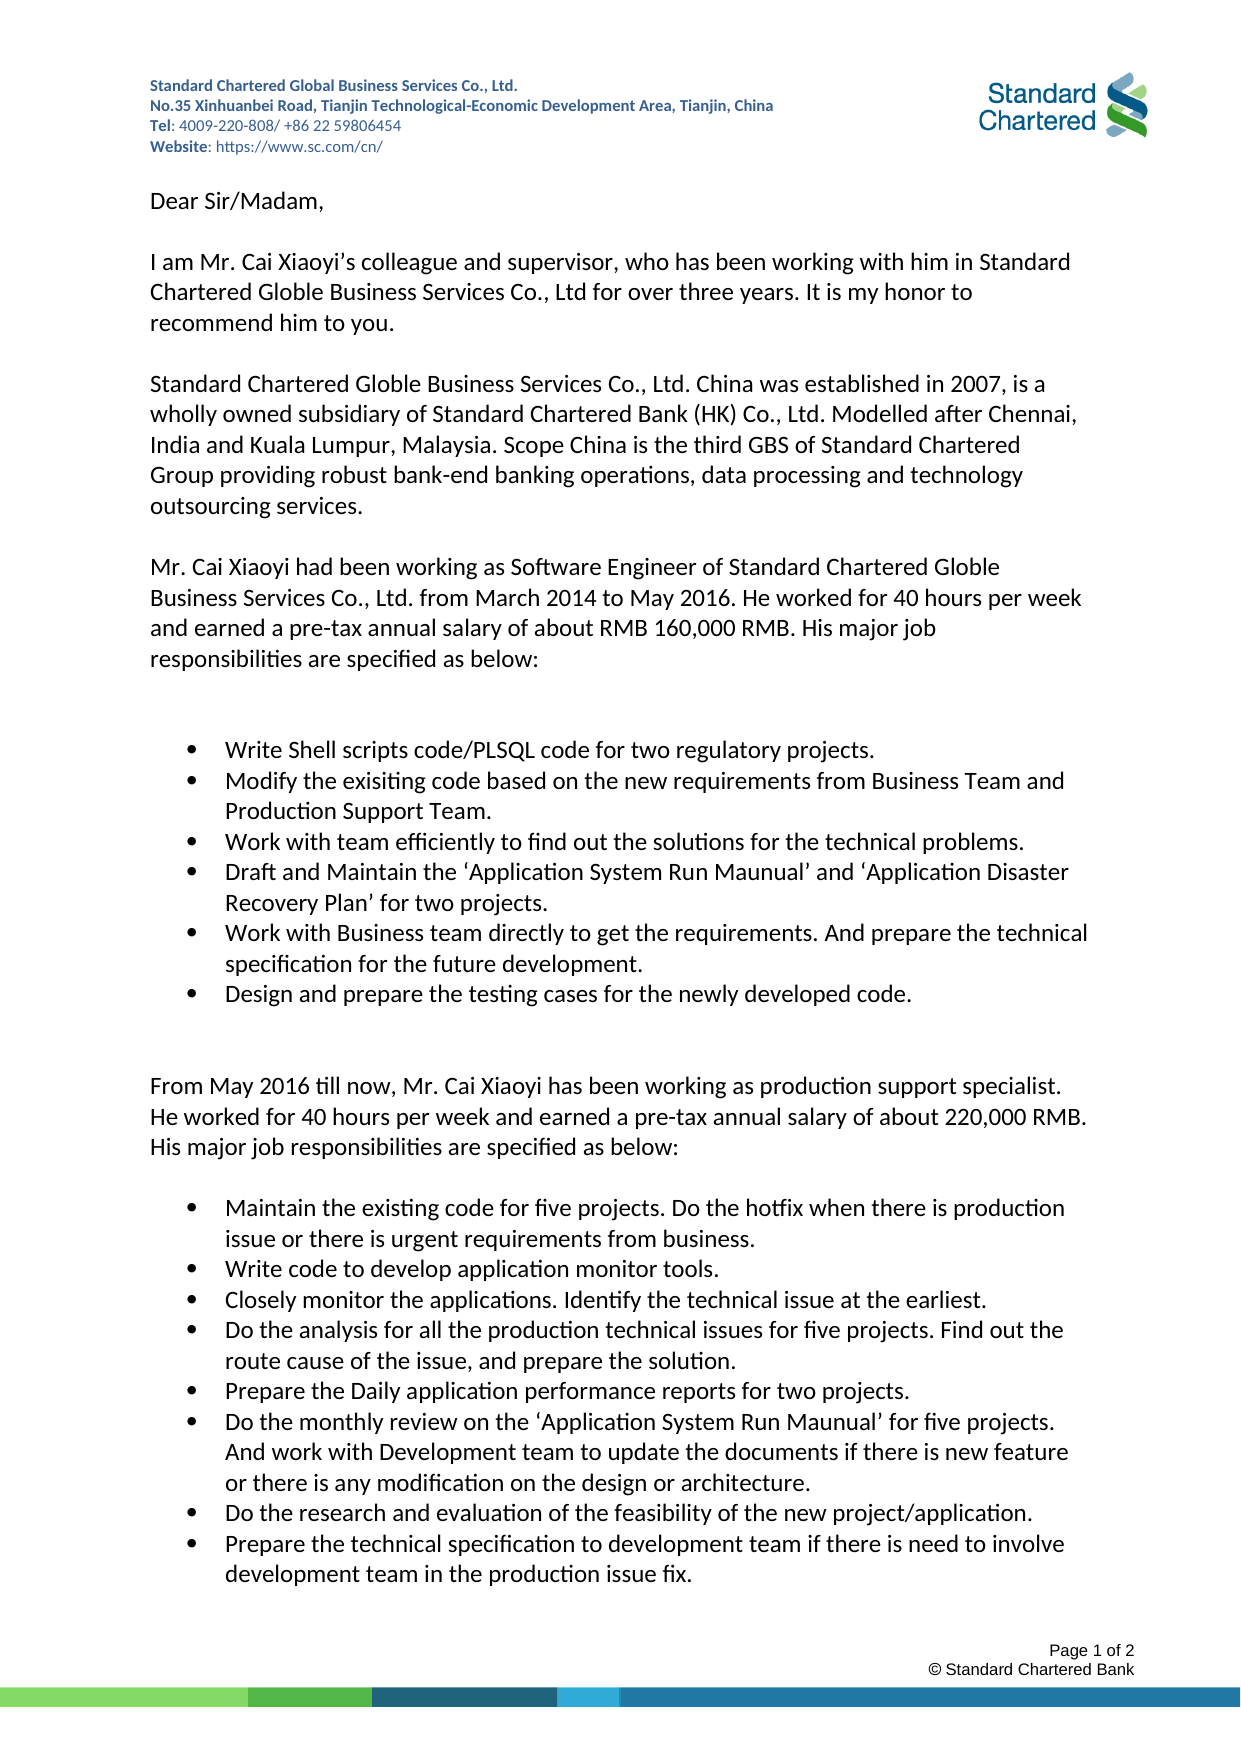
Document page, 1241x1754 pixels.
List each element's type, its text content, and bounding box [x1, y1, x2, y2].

list Do the research and evaluation of the feasibility of the new project/application. [187, 1497, 1090, 1528]
text I am Mr. Cai Xiaoyi’s colleague and supervisor, who has been working with him in Standard Chartered Globle Business Services Co., Ltd for over three years. It is my honor to recommend him to you. [150, 246, 1090, 338]
text Dear Sir/Madam, [150, 185, 1090, 216]
list Work with Business team directly to get the requirements. And prepare the technical specification for the future development. [187, 917, 1090, 978]
list Do the monthly review on the ‘Application System Run Maunual’ for five projects. And work with Development team to update the documents if there is new feature or there is any modification on the design or architecture. [187, 1406, 1090, 1497]
text From May 2016 till now, Mr. Cai Xiaoyi has been working as production support specialist. He worked for 40 hours per week and earned a pre-tax annual salary of about 220,000 RMB. His major job responsibilities are specified as below: [150, 1070, 1090, 1162]
list Modify the exisiting code based on the new requirements from Business Team and Production Support Team. [187, 765, 1090, 826]
list Prepare the Daily application performance reports for two projects. [187, 1375, 1090, 1406]
list Closely monitor the applications. Identify the technical issue at the earliest. [187, 1284, 1090, 1314]
list Write Shell scripts code/PLSQL code for two regulatory projects. [187, 734, 1090, 765]
text Standard Chartered Globle Business Services Co., Ltd. China was established in 2007, is a wholly owned subsidiary of Standard Chartered Bank (HK) Co., Ltd. Modelled after Chennai, India and Kuala Lumpur, Malaysia. Scope China is the third GBS of Standard Chartered Group providing robust bank-end banking operations, data processing and technology outsourcing services. [150, 368, 1090, 521]
text Mr. Cai Xiaoyi had been working as Software Engineer of Standard Chartered Globle Business Services Co., Ltd. from March 2014 to May 2016. He worked for 40 hours per week and earned a pre-tax annual salary of about RMB 160,000 RMB. His major job responsibilities are specified as below: [150, 551, 1090, 673]
list Draft and Maintain the ‘Application System Run Maunual’ and ‘Application Disaster Recovery Plan’ for two projects. [187, 856, 1090, 917]
list Work with team efficiently to find out the solutions for the technical problems. [187, 826, 1090, 856]
list Design and prepare the testing cases for the newly developed code. [187, 978, 1090, 1009]
list Maintain the existing code for five projects. Do the hotfix when there is production issue or there is urgent requirements from business. [187, 1192, 1090, 1253]
picture [963, 61, 1163, 146]
list Write code to develop application monitor tools. [187, 1253, 1090, 1284]
list Prepare the technical specification to development team if there is need to involve development team in the production issue fix. [187, 1528, 1090, 1589]
list Do the analysis for all the production technical issues for five projects. Find out the route cause of the issue, and prepare the solution. [187, 1314, 1090, 1375]
